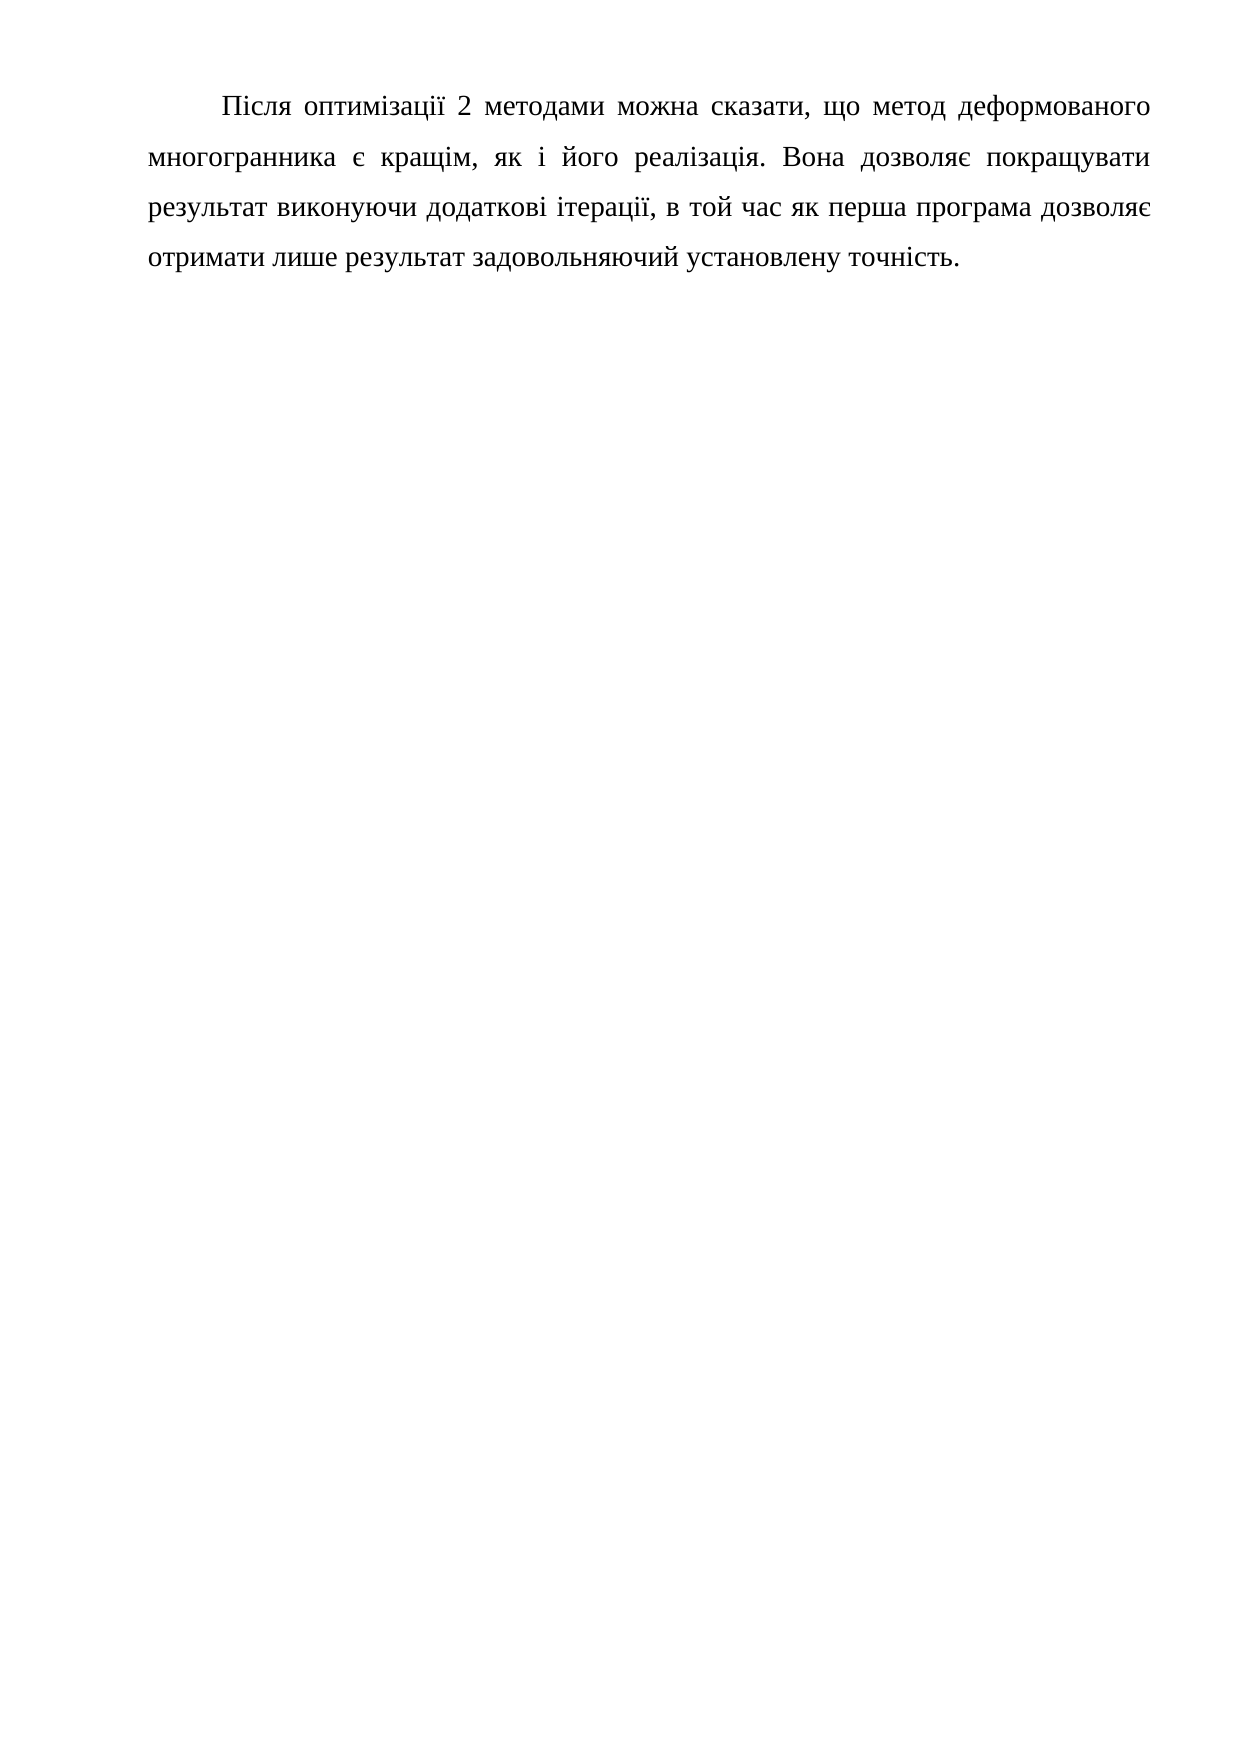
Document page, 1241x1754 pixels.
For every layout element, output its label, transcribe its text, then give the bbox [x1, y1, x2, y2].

text Після оптимізації 2 методами можна сказати, що метод деформованого многогранника є кращім, як і його реалізація. Вона дозволяє покращувати результат виконуючи додаткові ітерації, в той час як перша програма дозволяє отримати лише результат задовольняючий установлену точність. [148, 88, 1152, 273]
